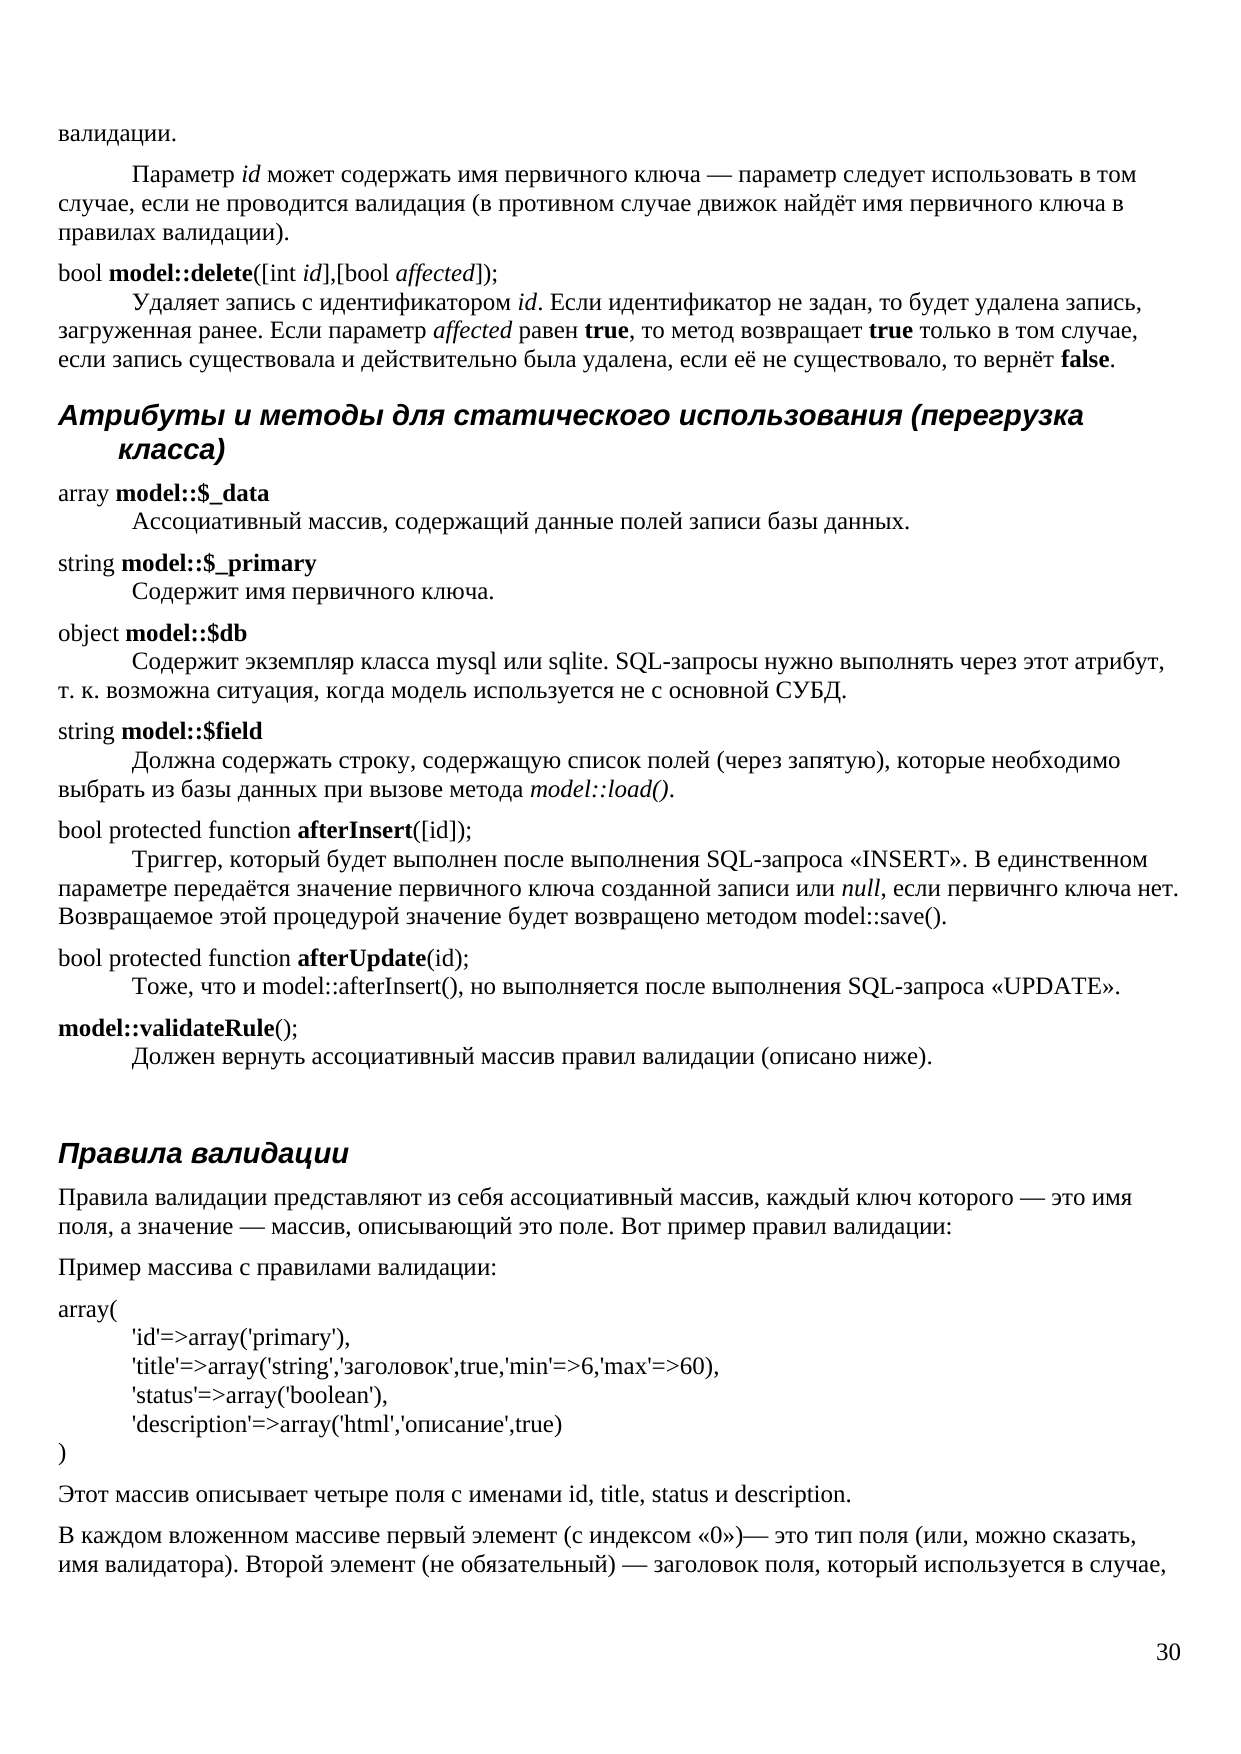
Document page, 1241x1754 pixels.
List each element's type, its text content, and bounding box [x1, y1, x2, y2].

text bool model::delete([int id],[bool affected]); Удаляет запись с идентификатором id. Если идентификатор не задан, то будет удалена запись, загруженная ранее. Если параметр affected равен true, то метод возвращает true только в том случае, если запись существовала и действительно была удалена, если её не существовало, то вернёт false. [58, 258, 1181, 373]
text model::validateRule(); Должен вернуть ассоциативный массив правил валидации (описано ниже). [58, 1013, 1181, 1070]
list Атрибуты и методы для статического использования (перегрузка класса) [58, 398, 1181, 465]
text Правила валидации представляют из себя ассоциативный массив, каждый ключ которого — это имя поля, а значение — массив, описывающий это поле. Вот пример правил валидации: [58, 1182, 1181, 1240]
text string model::$field Должна содержать строку, содержащую список полей (через запятую), которые необходимо выбрать из базы данных при вызове метода model::load(). [58, 716, 1181, 803]
text bool protected function afterInsert([id]); Триггер, который будет выполнен после выполнения SQL-запроса «INSERT». В единственном параметре передаётся значение первичного ключа созданной записи или null, если первичнго ключа нет. Возвращаемое этой процедурой значение будет возвращено методом model::save(). [58, 815, 1181, 930]
text string model::$_primary Содержит имя первичного ключа. [58, 548, 1181, 605]
text Этот массив описывает четыре поля с именами id, title, status и description. [58, 1479, 1181, 1507]
text Параметр id может содержать имя первичного ключа — параметр следует использовать в том случае, если не проводится валидация (в противном случае движок найдёт имя первичного ключа в правилах валидации). [58, 159, 1181, 246]
text array( 'id'=>array('primary'), 'title'=>array('string','заголовок',true,'min'=>6,'max'=>60), 'status'=>array('boolean'), 'description'=>array('html','описание',true) ) [58, 1294, 1181, 1466]
text array model::$_data Ассоциативный массив, содержащий данные полей записи базы данных. [58, 478, 1181, 535]
text Пример массива с правилами валидации: [58, 1252, 1181, 1281]
text object model::$db Содержит экземпляр класса mysql или sqlite. SQL-запросы нужно выполнять через этот атрибут, т. к. возможна ситуация, когда модель используется не с основной СУБД. [58, 618, 1181, 704]
list Правила валидации [58, 1136, 1181, 1170]
text bool protected function afterUpdate(id); Тоже, что и model::afterInsert(), но выполняется после выполнения SQL-запроса «UPDATE». [58, 943, 1181, 1000]
